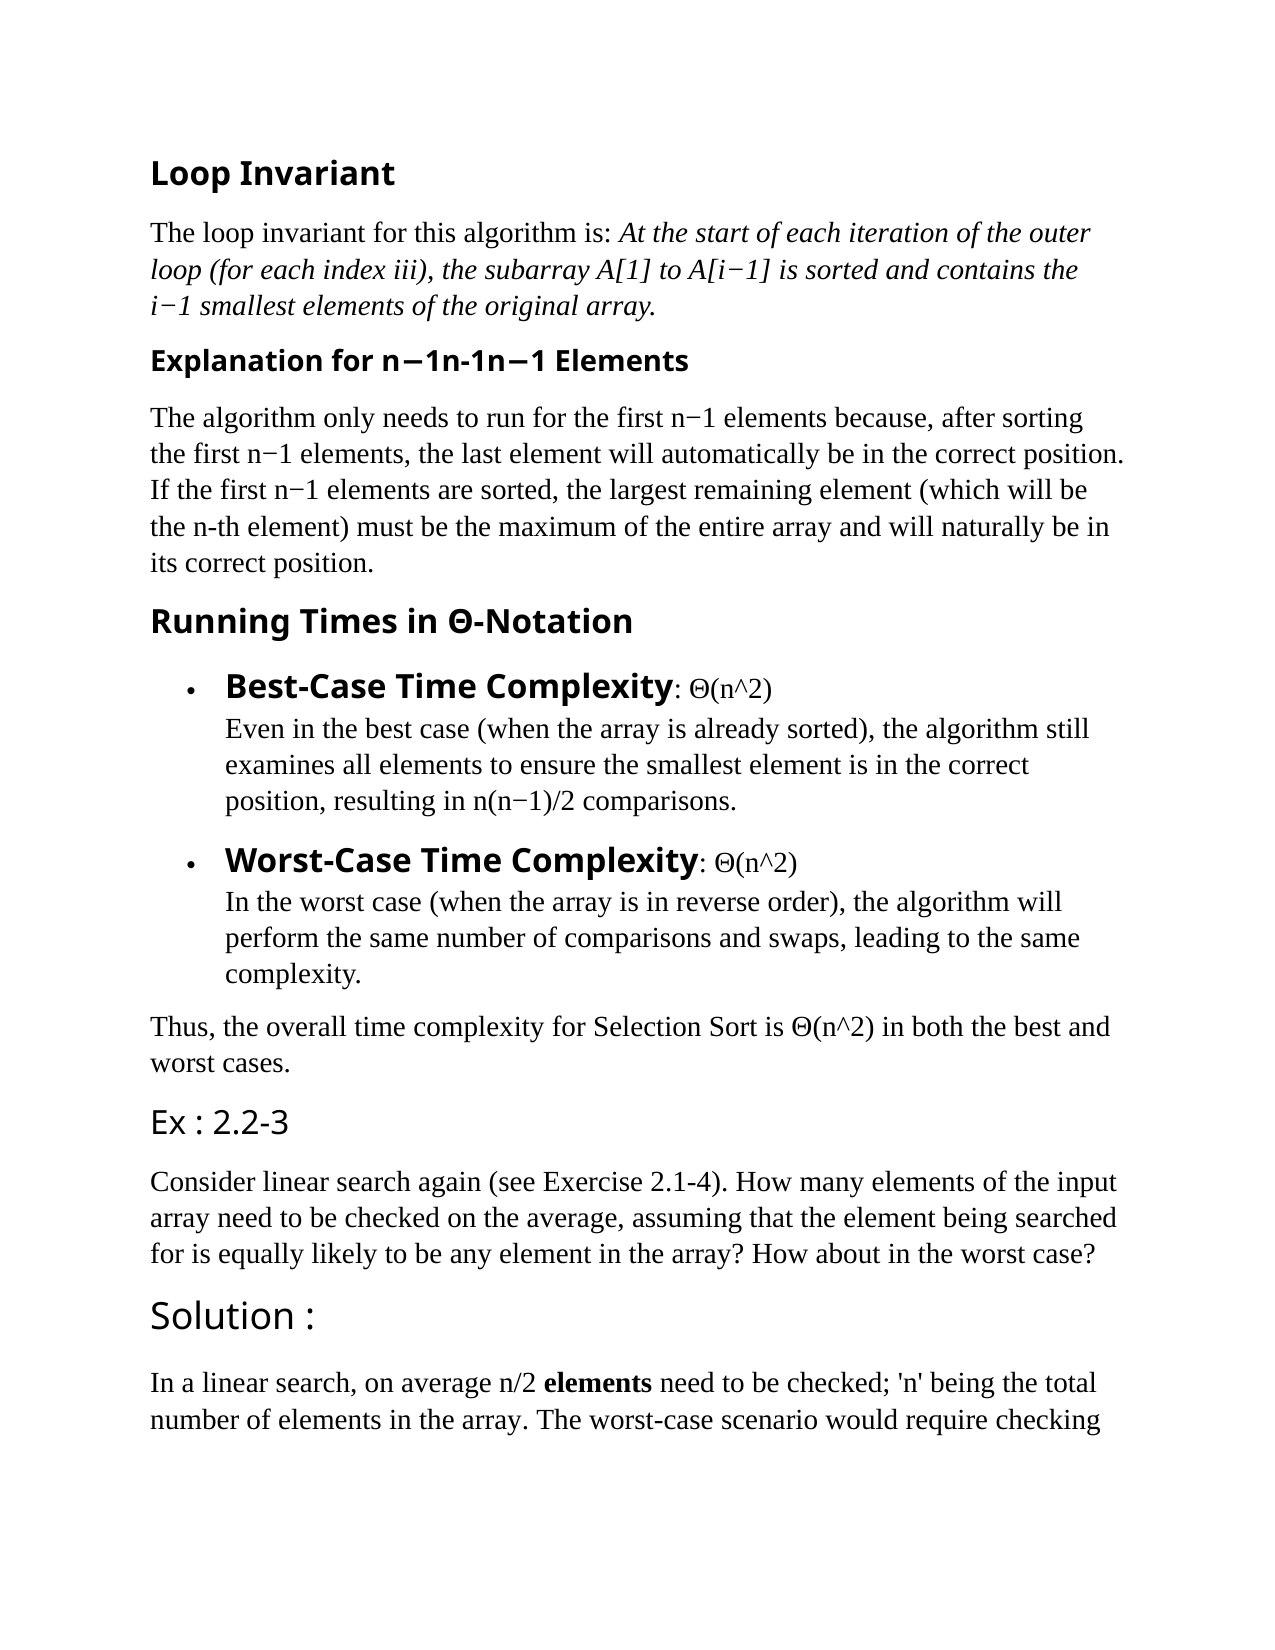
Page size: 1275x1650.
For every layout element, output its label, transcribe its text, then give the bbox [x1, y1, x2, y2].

text Running Times in Θ-Notation [150, 598, 1125, 643]
text Consider linear search again (see Exercise 2.1-4). How many elements of the input array need to be checked on the average, assuming that the element being searched for is equally likely to be any element in the array? How about in the worst case? [150, 1164, 1125, 1270]
text Solution : [150, 1289, 1125, 1340]
text Loop Invariant [150, 150, 1125, 195]
text The algorithm only needs to run for the first n−1 elements because, after sorting the first n−1 elements, the last element will automatically be in the correct position. If the first n−1 elements are sorted, the largest remaining element (which will be the n-th element) must be the maximum of the entire array and will naturally be in its correct position. [150, 400, 1125, 578]
text Explanation for n−1n-1n−1 Elements [150, 341, 1125, 380]
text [150, 1361, 1125, 1436]
text Thus, the overall time complexity for Selection Sort is Θ(n^2) in both the best and worst cases. [150, 1009, 1125, 1079]
text Ex : 2.2-3 [150, 1098, 1125, 1144]
text The loop invariant for this algorithm is: At the start of each iteration of the outer loop (for each index iii), the subarray A[1] to A[i−1] is sorted and contains the i−1 smallest elements of the original array. [150, 216, 1125, 321]
list Worst-Case Time Complexity: Θ(n^2) In the worst case (when the array is in reverse order), the algorithm will perform the same number of comparisons and swaps, leading to the same complexity. [187, 836, 1125, 990]
list Best-Case Time Complexity: Θ(n^2) Even in the best case (when the array is already sorted), the algorithm still examines all elements to ensure the smallest element is in the correct position, resulting in n(n−1)/2 comparisons. [187, 663, 1125, 817]
